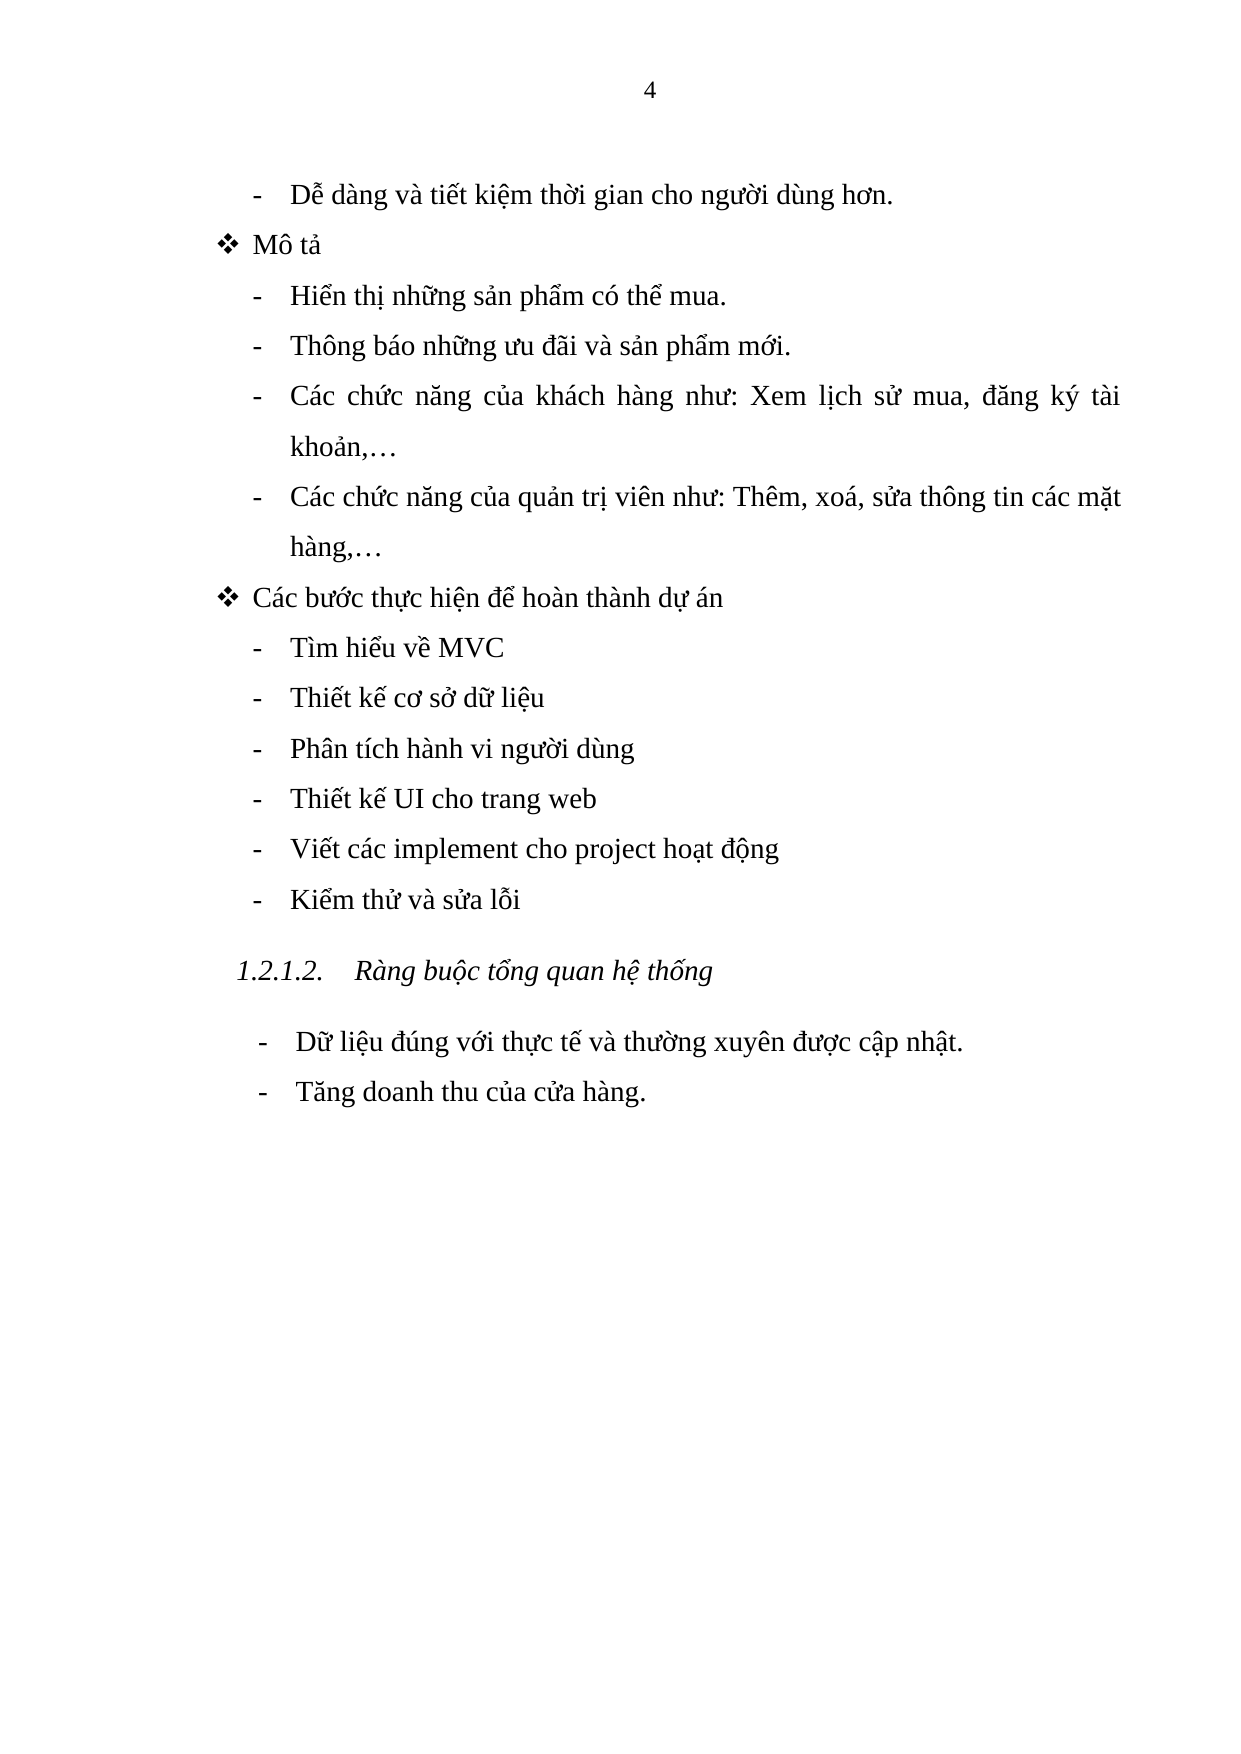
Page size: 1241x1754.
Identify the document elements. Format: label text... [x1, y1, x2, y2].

list Tìm hiểu về MVC [252, 630, 1122, 664]
list Dữ liệu đúng với thực tế và thường xuyên được cập nhật. [258, 1024, 1122, 1058]
list Các bước thực hiện để hoàn thành dự án [215, 580, 1122, 613]
subtitle Ràng buộc tổng quan hệ thống [236, 953, 1122, 986]
list Viết các implement cho project hoạt động [252, 831, 1122, 865]
list Hiển thị những sản phẩm có thể mua. [252, 278, 1122, 311]
list Các chức năng của khách hàng như: Xem lịch sử mua, đăng ký tài khoản,… [252, 378, 1122, 462]
list Thiết kế cơ sở dữ liệu [252, 681, 1122, 714]
list Phân tích hành vi người dùng [252, 731, 1122, 764]
list Thông báo những ưu đãi và sản phẩm mới. [252, 328, 1122, 362]
list Thiết kế UI cho trang web [252, 781, 1122, 815]
list Mô tả [215, 227, 1122, 261]
list Dễ dàng và tiết kiệm thời gian cho người dùng hơn. [252, 177, 1122, 211]
list Các chức năng của quản trị viên như: Thêm, xoá, sửa thông tin các mặt hàng,… [252, 479, 1122, 563]
list Tăng doanh thu của cửa hàng. [258, 1074, 1122, 1108]
list Kiểm thử và sửa lỗi [252, 882, 1122, 915]
